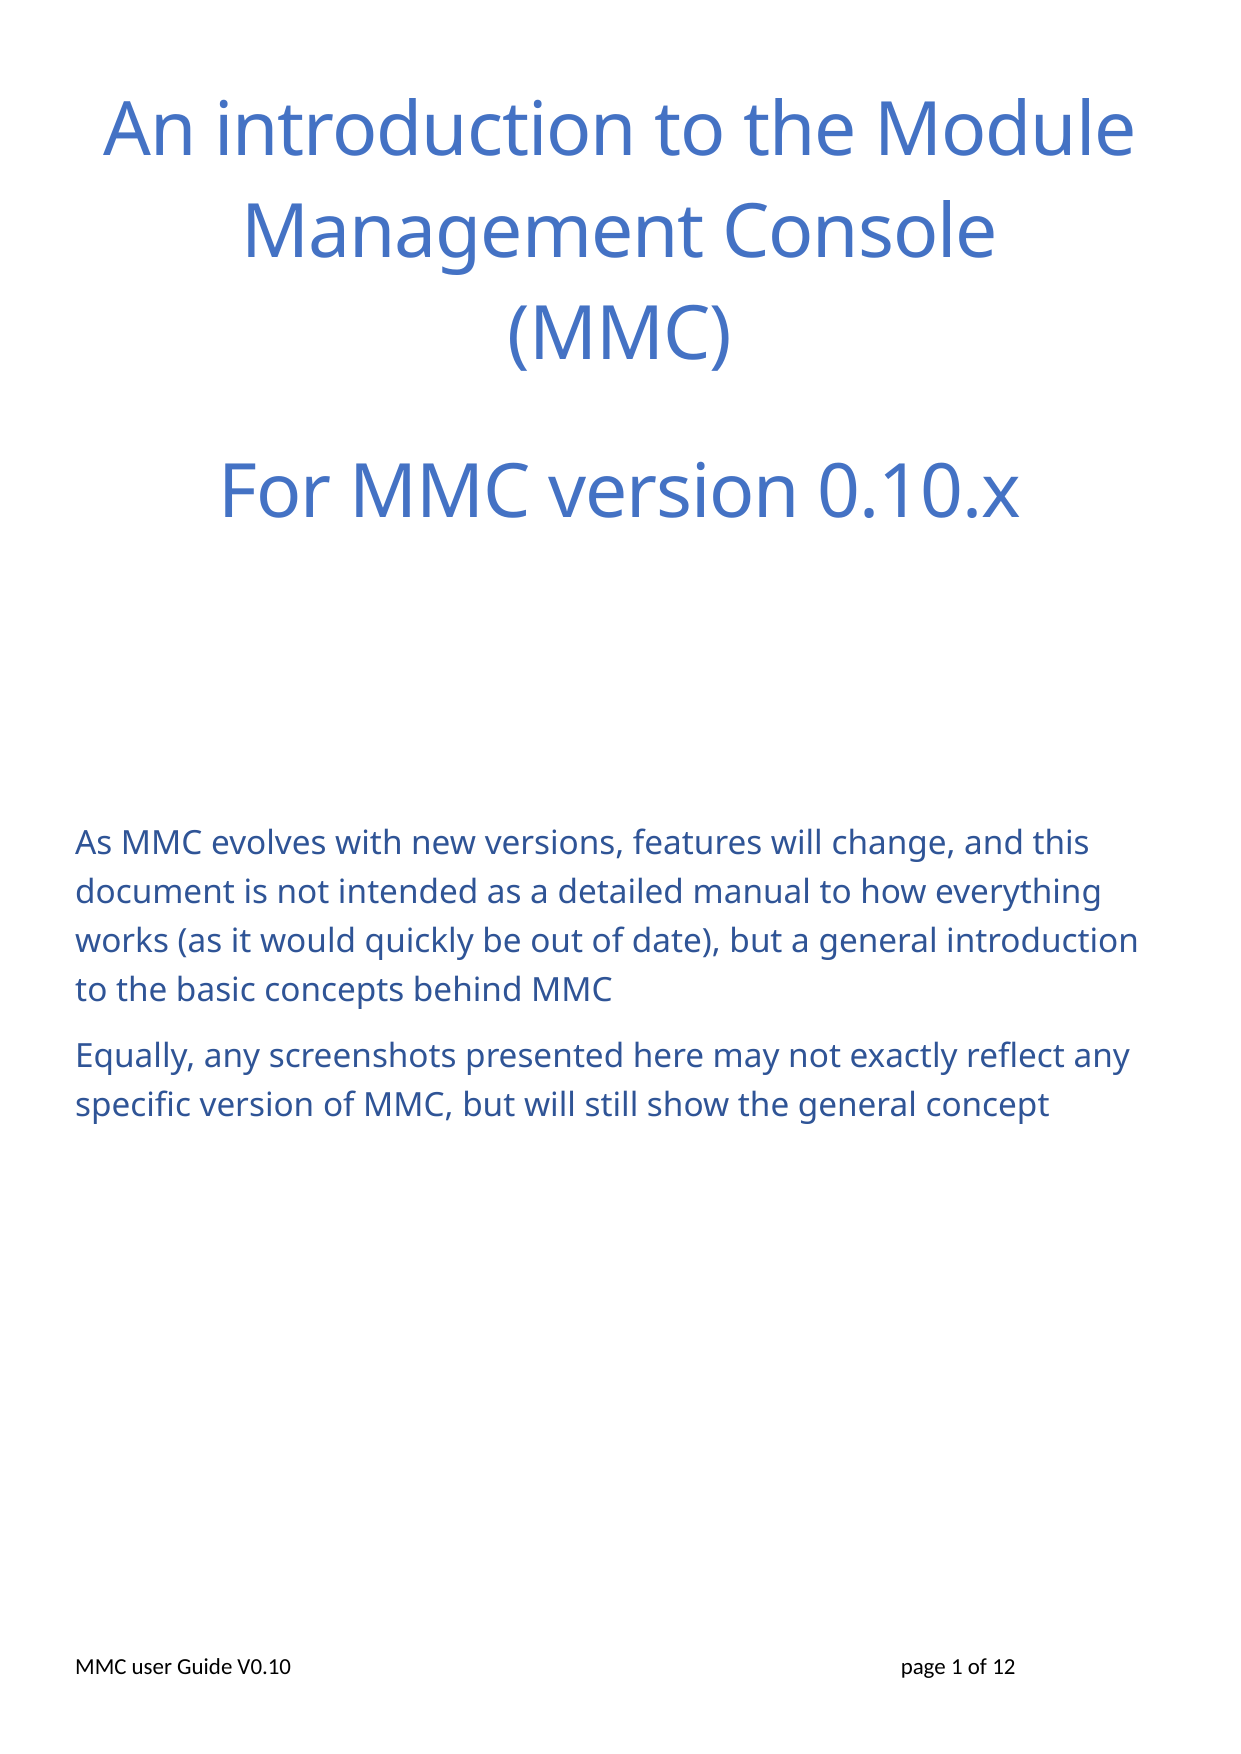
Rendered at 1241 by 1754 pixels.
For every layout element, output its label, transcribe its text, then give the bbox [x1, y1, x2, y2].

title An introduction to the Module Management Console [75, 75, 1165, 279]
title For MMC version 0.10.x [75, 437, 1165, 539]
subtitle Equally, any screenshots presented here may not exactly reflect any specific version of MMC, but will still show the general concept [75, 1032, 1165, 1126]
title (MMC) [75, 279, 1165, 382]
subtitle As MMC evolves with new versions, features will change, and this document is not intended as a detailed manual to how everything works (as it would quickly be out of date), but a general introduction to the basic concepts behind MMC [75, 819, 1165, 1011]
